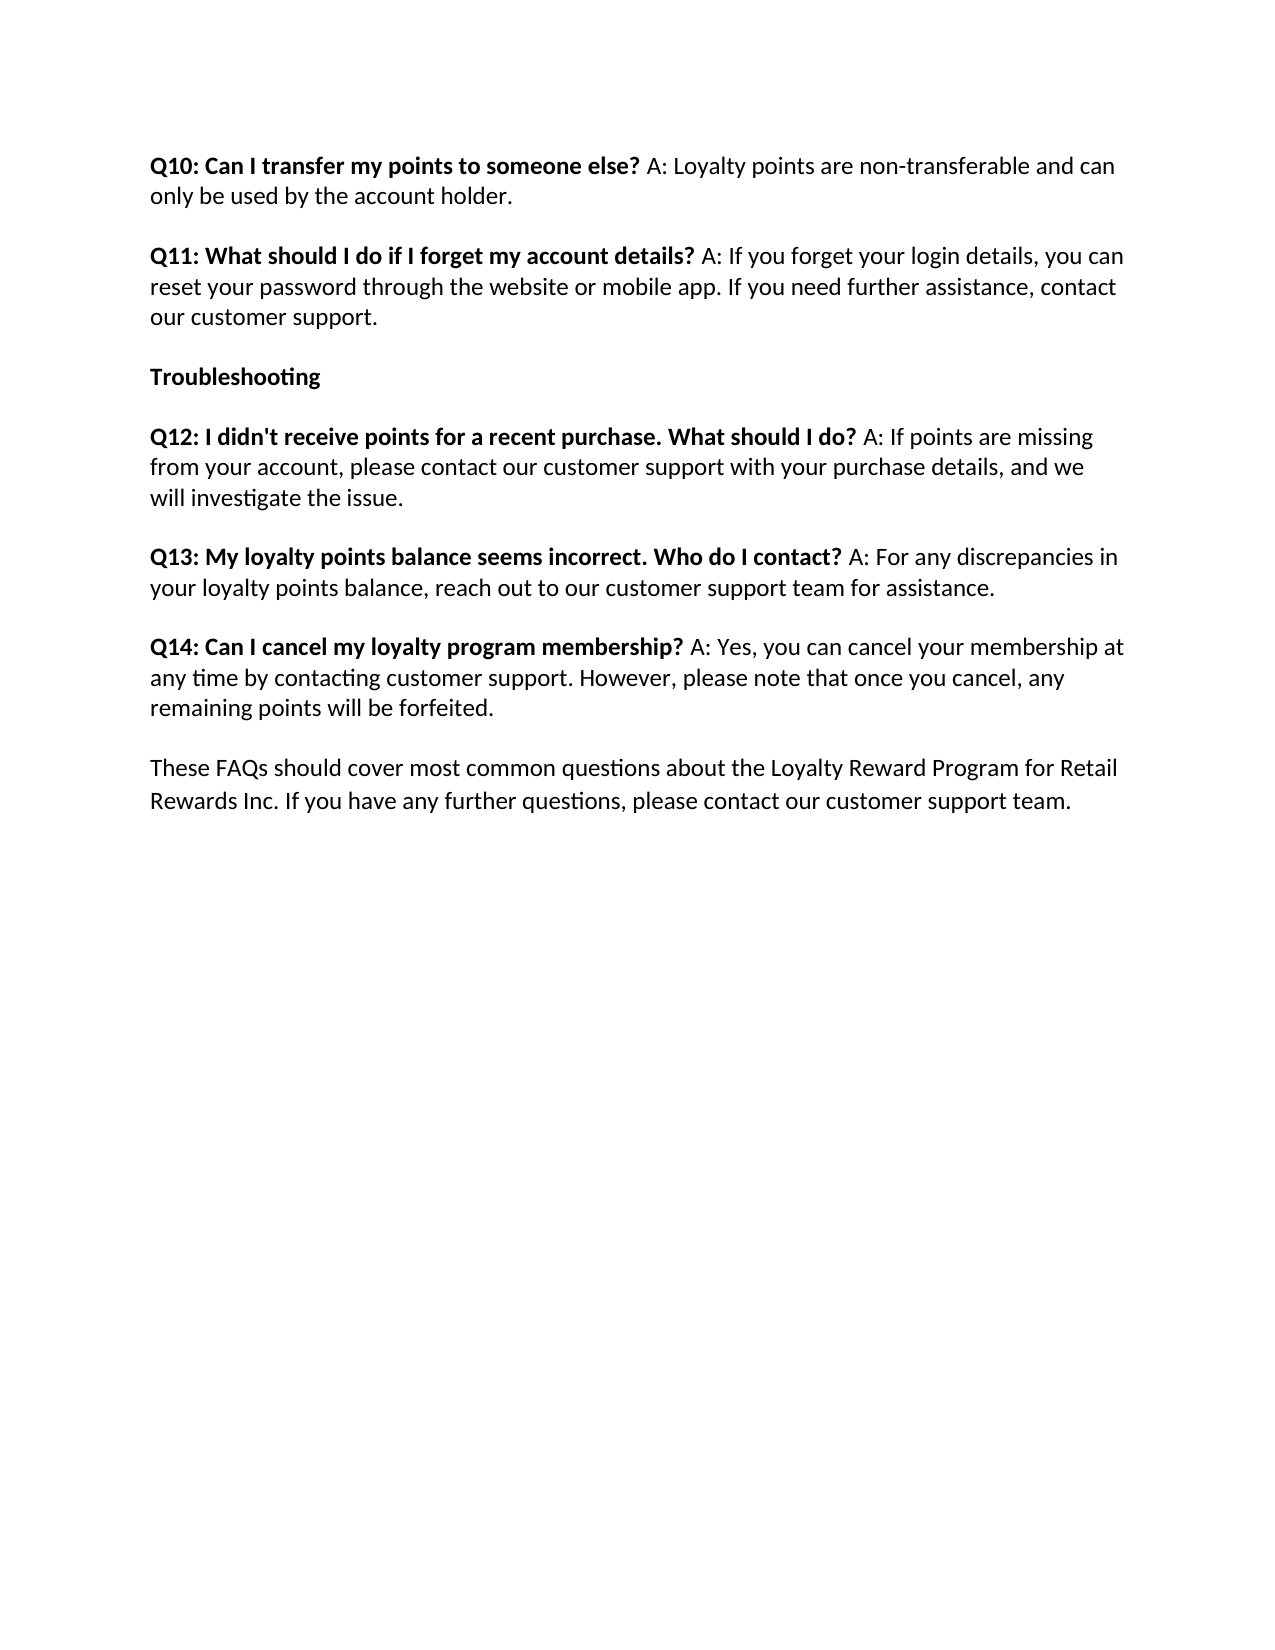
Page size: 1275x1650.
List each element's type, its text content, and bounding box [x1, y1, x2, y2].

text These FAQs should cover most common questions about the Loyalty Reward Program for Retail Rewards Inc. If you have any further questions, please contact our customer support team. [150, 752, 1125, 816]
text Q10: Can I transfer my points to someone else? A: Loyalty points are non-transferable and can only be used by the account holder. [150, 150, 1125, 211]
text Q11: What should I do if I forget my account details? A: If you forget your login details, you can reset your password through the website or mobile app. If you need further assistance, contact our customer support. [150, 240, 1125, 332]
text Q12: I didn't receive points for a recent purchase. What should I do? A: If points are missing from your account, please contact our customer support with your purchase details, and we will investigate the issue. [150, 421, 1125, 512]
text Troubleshooting [150, 361, 1125, 391]
text Q14: Can I cancel my loyalty program membership? A: Yes, you can cancel your membership at any time by contacting customer support. However, please note that once you cancel, any remaining points will be forfeited. [150, 632, 1125, 723]
text Q13: My loyalty points balance seems incorrect. Who do I contact? A: For any discrepancies in your loyalty points balance, reach out to our customer support team for assistance. [150, 541, 1125, 602]
